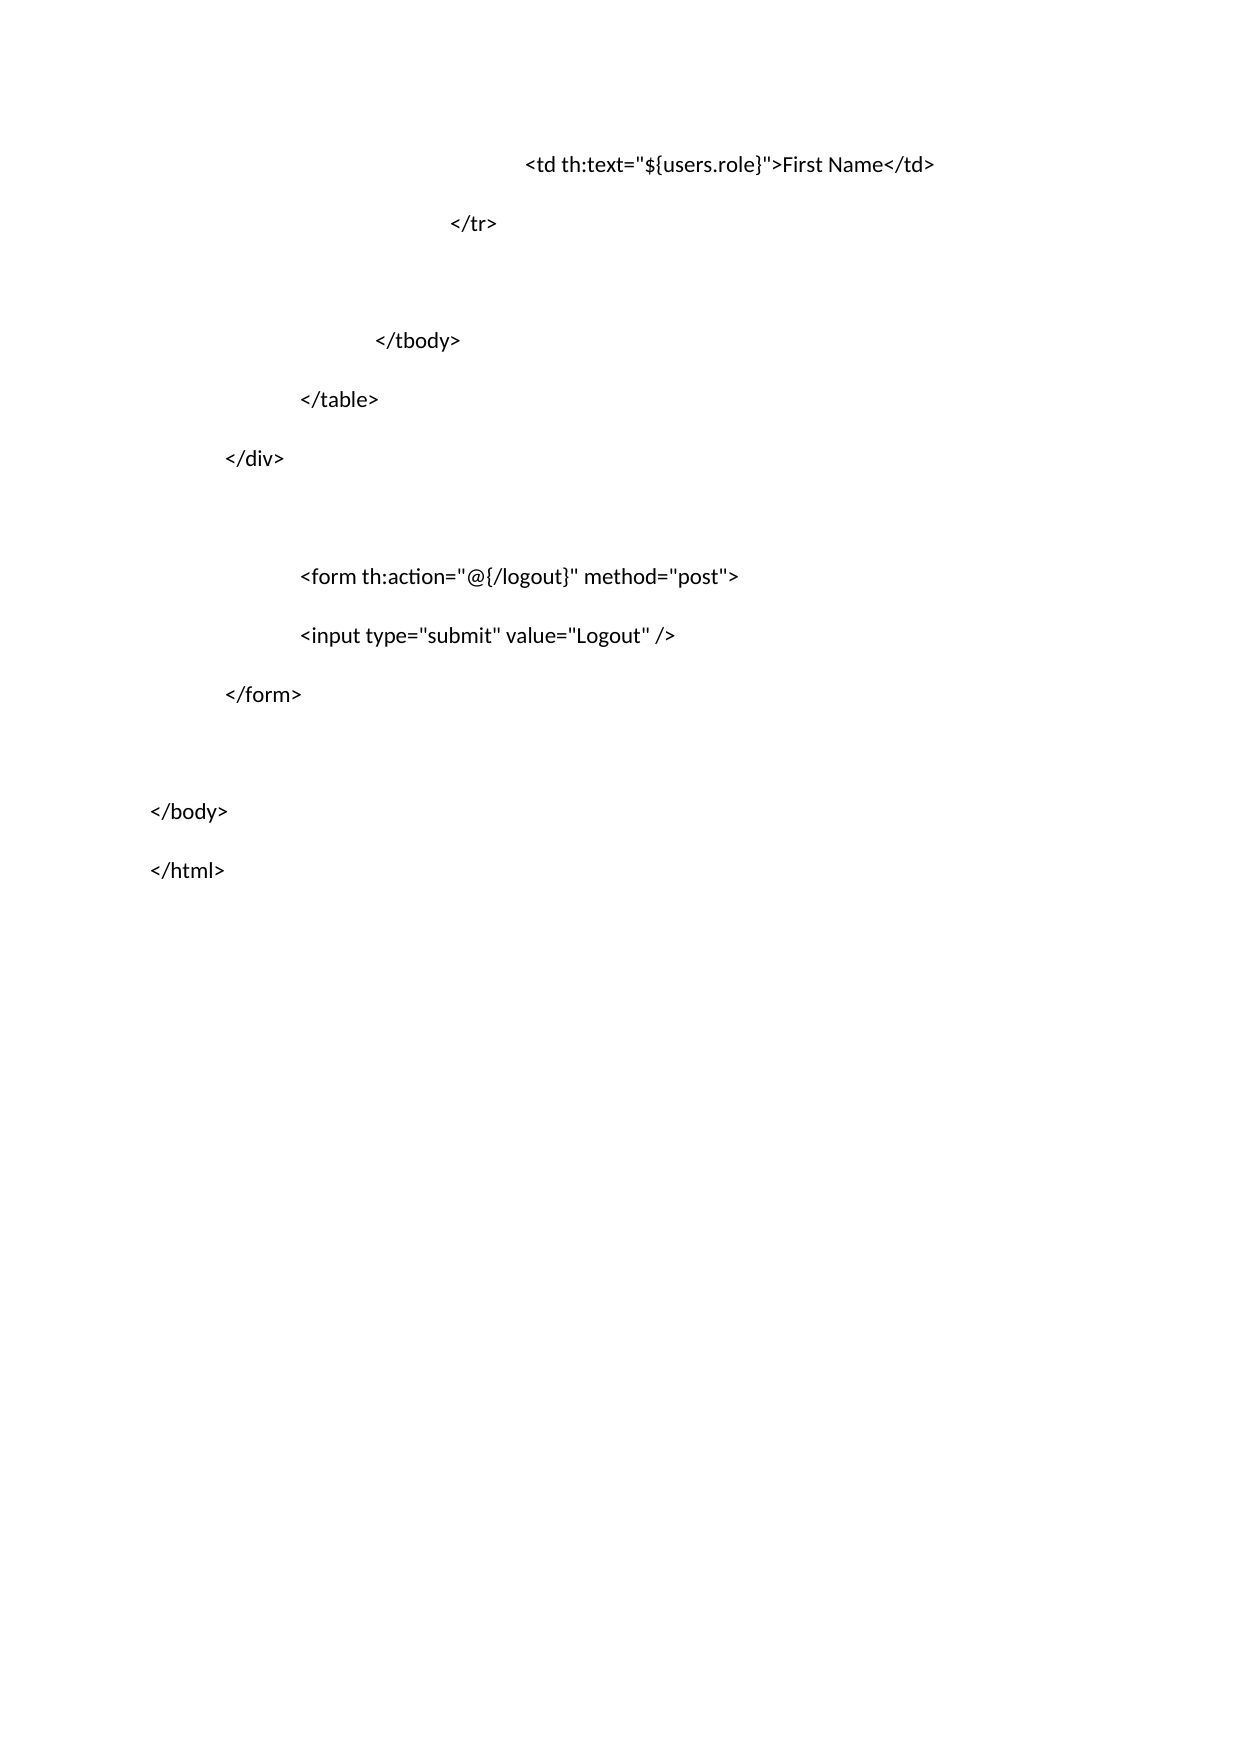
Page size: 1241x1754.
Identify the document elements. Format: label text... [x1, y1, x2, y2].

text </table> [150, 385, 1090, 413]
text </div> [150, 444, 1090, 472]
text </tbody> [150, 327, 1090, 354]
text </tr> [150, 209, 1090, 237]
text <form th:action="@{/logout}" method="post"> [150, 562, 1090, 590]
text <input type="submit" value="Logout" /> [150, 621, 1090, 649]
text </html> [150, 856, 1090, 884]
text </body> [150, 797, 1090, 825]
text </form> [150, 680, 1090, 708]
text <td th:text="${users.role}">First Name</td> [150, 150, 1090, 178]
